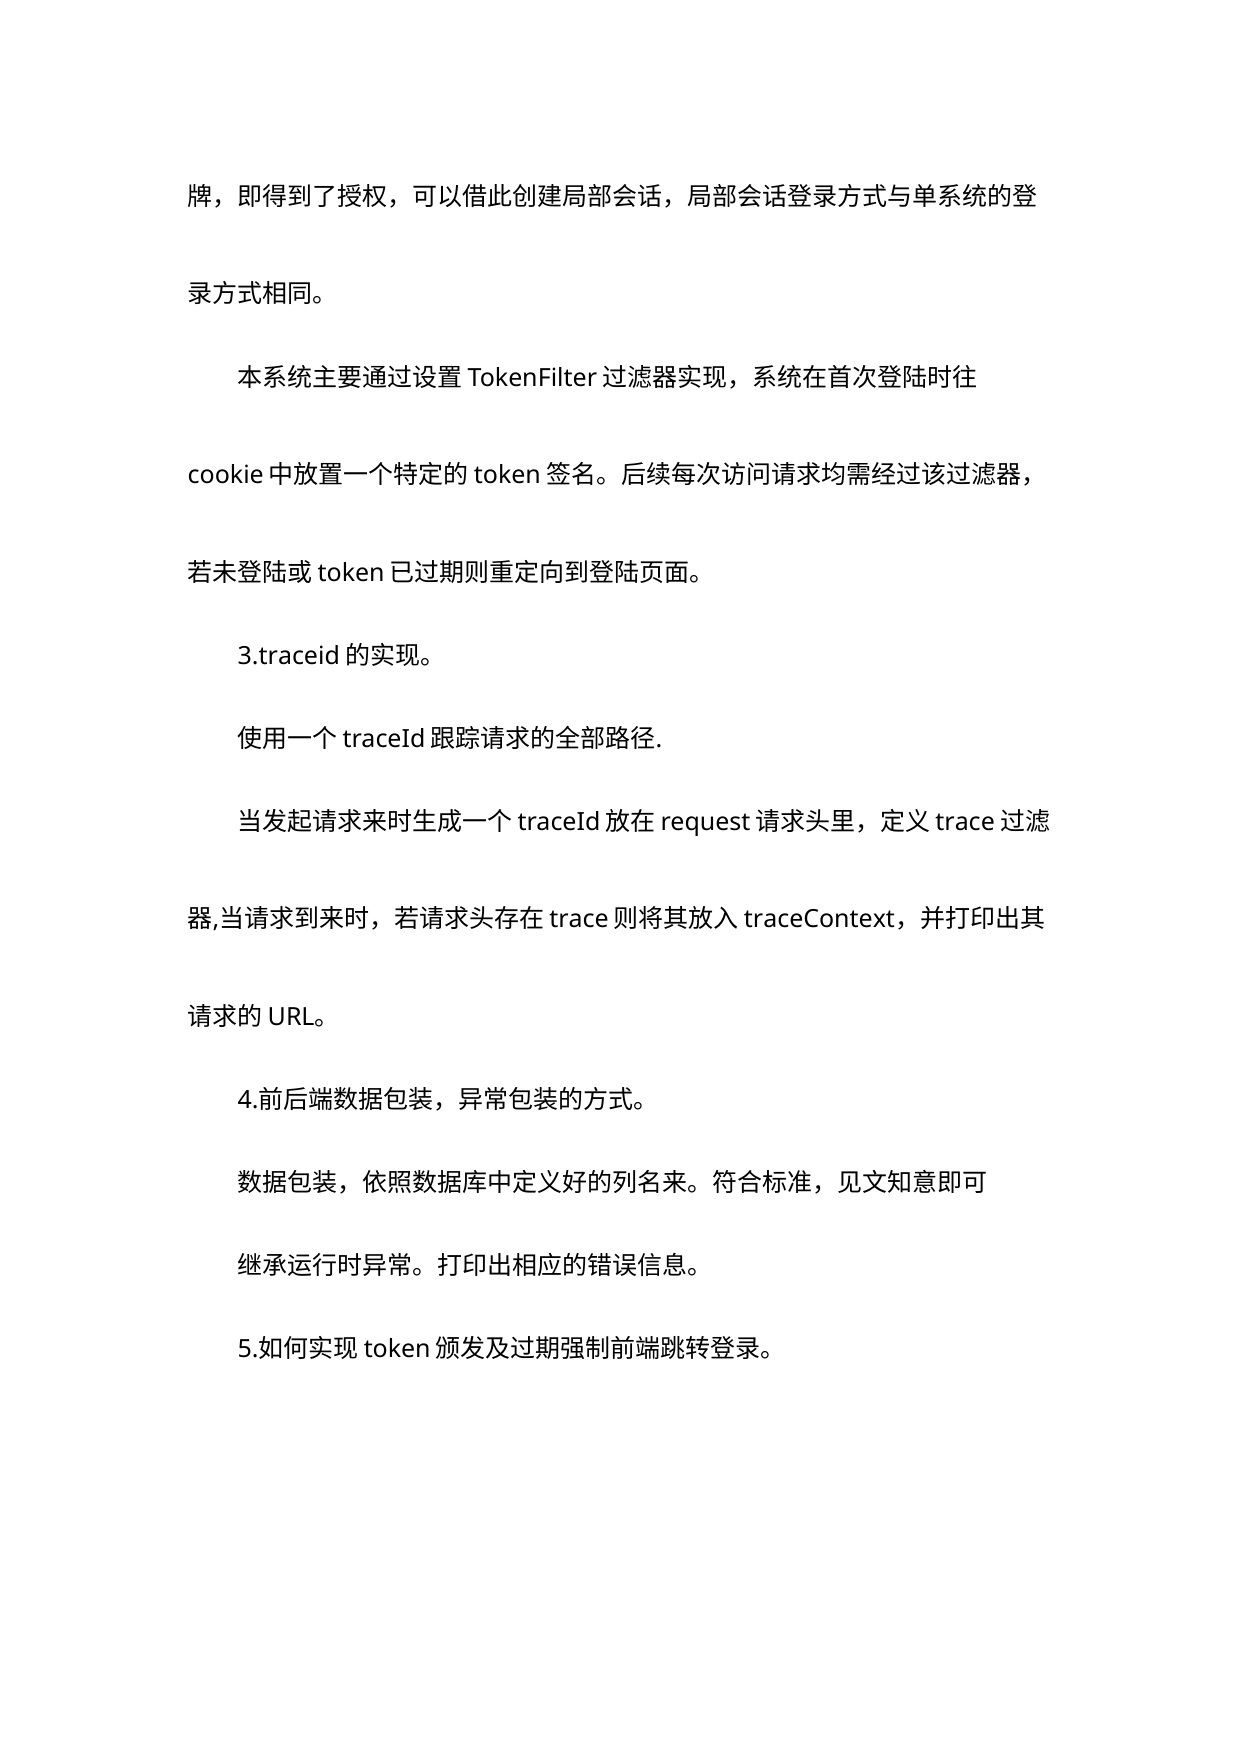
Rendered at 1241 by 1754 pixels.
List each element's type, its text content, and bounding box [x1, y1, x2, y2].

text 本系统主要通过设置TokenFilter过滤器实现，系统在首次登陆时往cookie中放置一个特定的token签名。后续每次访问请求均需经过该过滤器，若未登陆或token已过期则重定向到登陆页面。 [187, 343, 1053, 603]
text 数据包装，依照数据库中定义好的列名来。符合标准，见文知意即可 [187, 1148, 1053, 1213]
text 使用一个traceId跟踪请求的全部路径. [187, 704, 1053, 769]
text 继承运行时异常。打印出相应的错误信息。 [187, 1231, 1053, 1296]
text 4.前后端数据包装，异常包装的方式。 [187, 1065, 1053, 1130]
text 3.traceid的实现。 [187, 621, 1053, 686]
text 5.如何实现token颁发及过期强制前端跳转登录。 [187, 1314, 1053, 1379]
text 当发起请求来时生成一个traceId放在request请求头里，定义trace过滤器,当请求到来时，若请求头存在trace则将其放入traceContext，并打印出其请求的URL。 [187, 787, 1053, 1047]
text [187, 162, 1053, 324]
